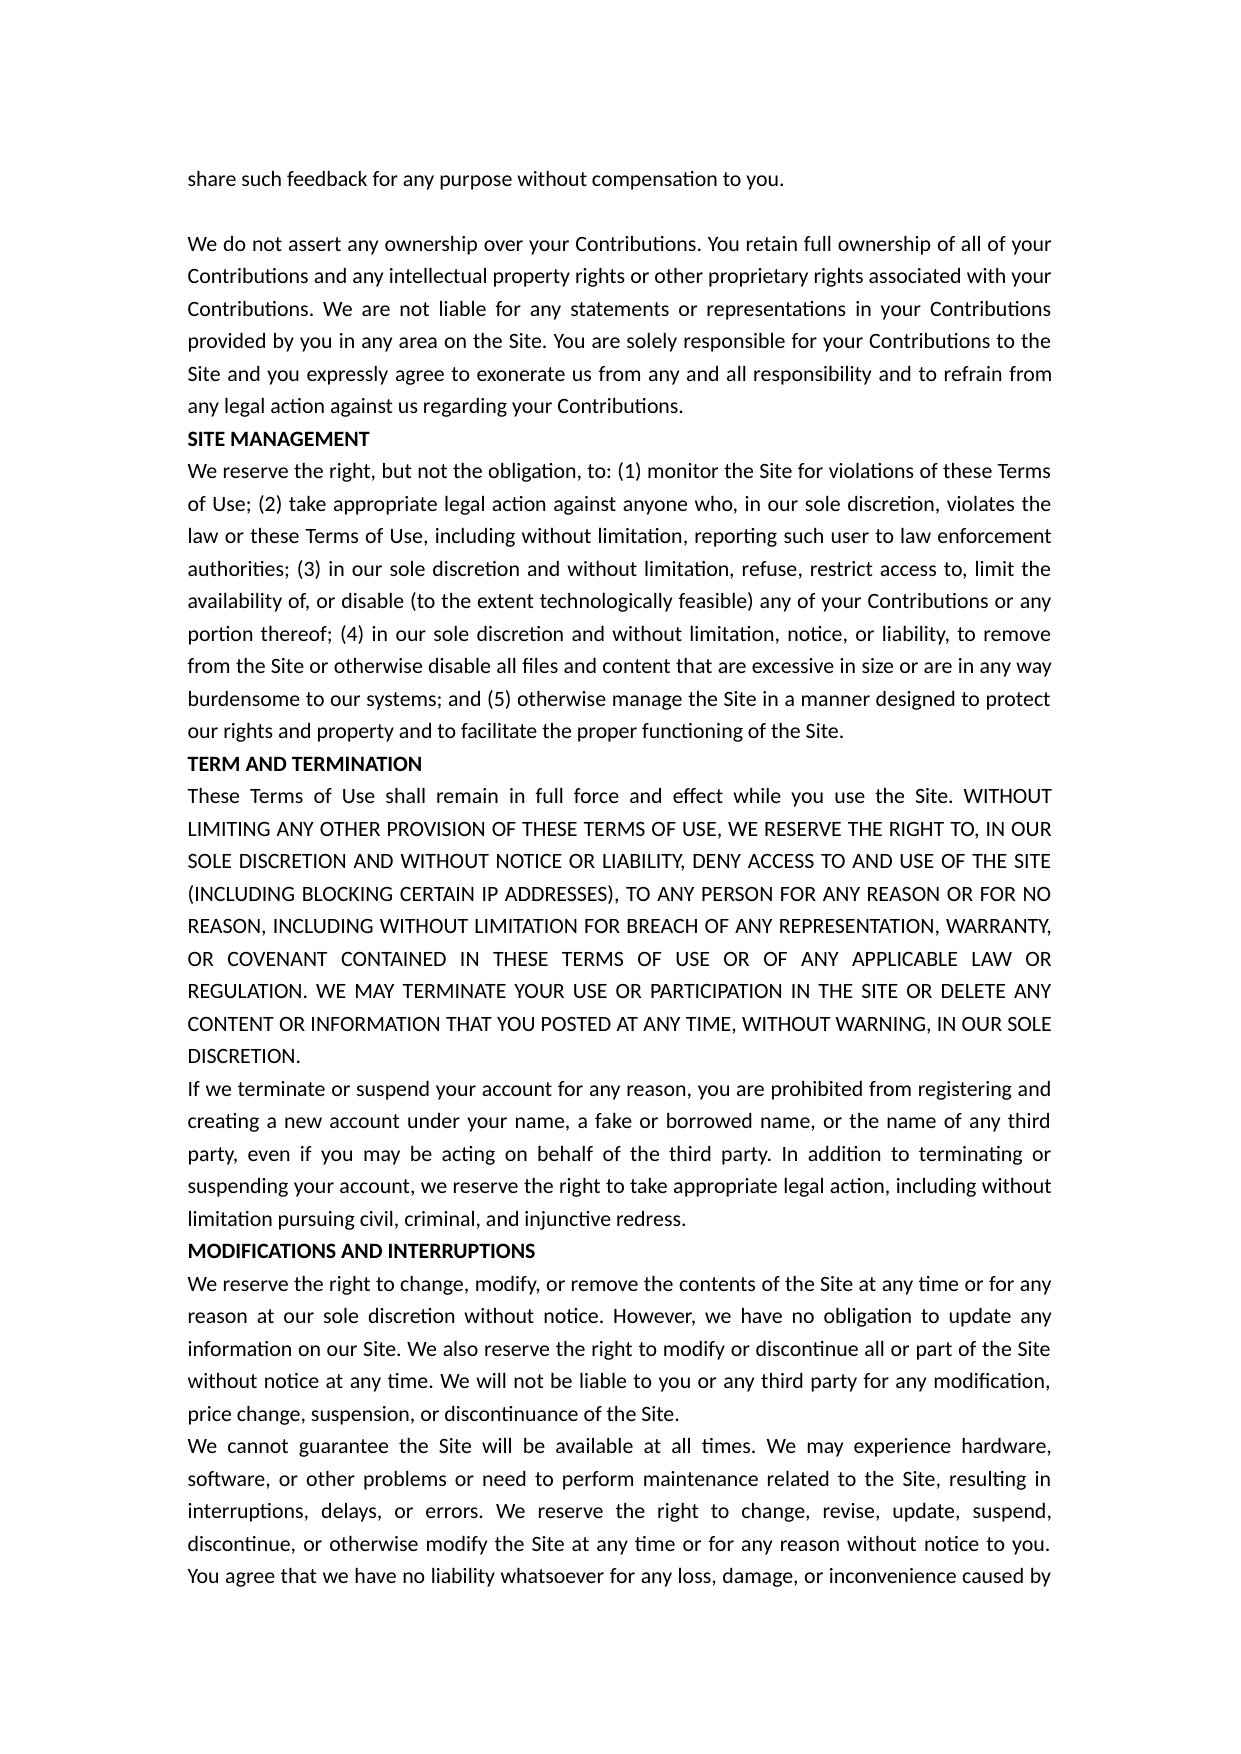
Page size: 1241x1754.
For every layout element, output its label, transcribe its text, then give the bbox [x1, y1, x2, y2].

text MODIFICATIONS AND INTERRUPTIONS [187, 1234, 1053, 1267]
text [187, 1429, 1053, 1592]
text TERM AND TERMINATION [187, 747, 1053, 779]
text SITE MANAGEMENT [187, 422, 1053, 454]
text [187, 162, 1053, 194]
text We reserve the right, but not the obligation, to: (1) monitor the Site for violations of these Terms of Use; (2) take appropriate legal action against anyone who, in our sole discretion, violates the law or these Terms of Use, including without limitation, reporting such user to law enforcement authorities; (3) in our sole discretion and without limitation, refuse, restrict access to, limit the availability of, or disable (to the extent technologically feasible) any of your Contributions or any portion thereof; (4) in our sole discretion and without limitation, notice, or liability, to remove from the Site or otherwise disable all files and content that are excessive in size or are in any way burdensome to our systems; and (5) otherwise manage the Site in a manner designed to protect our rights and property and to facilitate the proper functioning of the Site. [187, 454, 1053, 747]
text If we terminate or suspend your account for any reason, you are prohibited from registering and creating a new account under your name, a fake or borrowed name, or the name of any third party, even if you may be acting on behalf of the third party. In addition to terminating or suspending your account, we reserve the right to take appropriate legal action, including without limitation pursuing civil, criminal, and injunctive redress. [187, 1072, 1053, 1234]
text We reserve the right to change, modify, or remove the contents of the Site at any time or for any reason at our sole discretion without notice. However, we have no obligation to update any information on our Site. We also reserve the right to modify or discontinue all or part of the Site without notice at any time. We will not be liable to you or any third party for any modification, price change, suspension, or discontinuance of the Site. [187, 1267, 1053, 1429]
text These Terms of Use shall remain in full force and effect while you use the Site. WITHOUT LIMITING ANY OTHER PROVISION OF THESE TERMS OF USE, WE RESERVE THE RIGHT TO, IN OUR SOLE DISCRETION AND WITHOUT NOTICE OR LIABILITY, DENY ACCESS TO AND USE OF THE SITE (INCLUDING BLOCKING CERTAIN IP ADDRESSES), TO ANY PERSON FOR ANY REASON OR FOR NO REASON, INCLUDING WITHOUT LIMITATION FOR BREACH OF ANY REPRESENTATION, WARRANTY, OR COVENANT CONTAINED IN THESE TERMS OF USE OR OF ANY APPLICABLE LAW OR REGULATION. WE MAY TERMINATE YOUR USE OR PARTICIPATION IN THE SITE OR DELETE ANY CONTENT OR INFORMATION THAT YOU POSTED AT ANY TIME, WITHOUT WARNING, IN OUR SOLE DISCRETION. [187, 779, 1053, 1072]
text We do not assert any ownership over your Contributions. You retain full ownership of all of your Contributions and any intellectual property rights or other proprietary rights associated with your Contributions. We are not liable for any statements or representations in your Contributions provided by you in any area on the Site. You are solely responsible for your Contributions to the Site and you expressly agree to exonerate us from any and all responsibility and to refrain from any legal action against us regarding your Contributions. [187, 227, 1053, 422]
